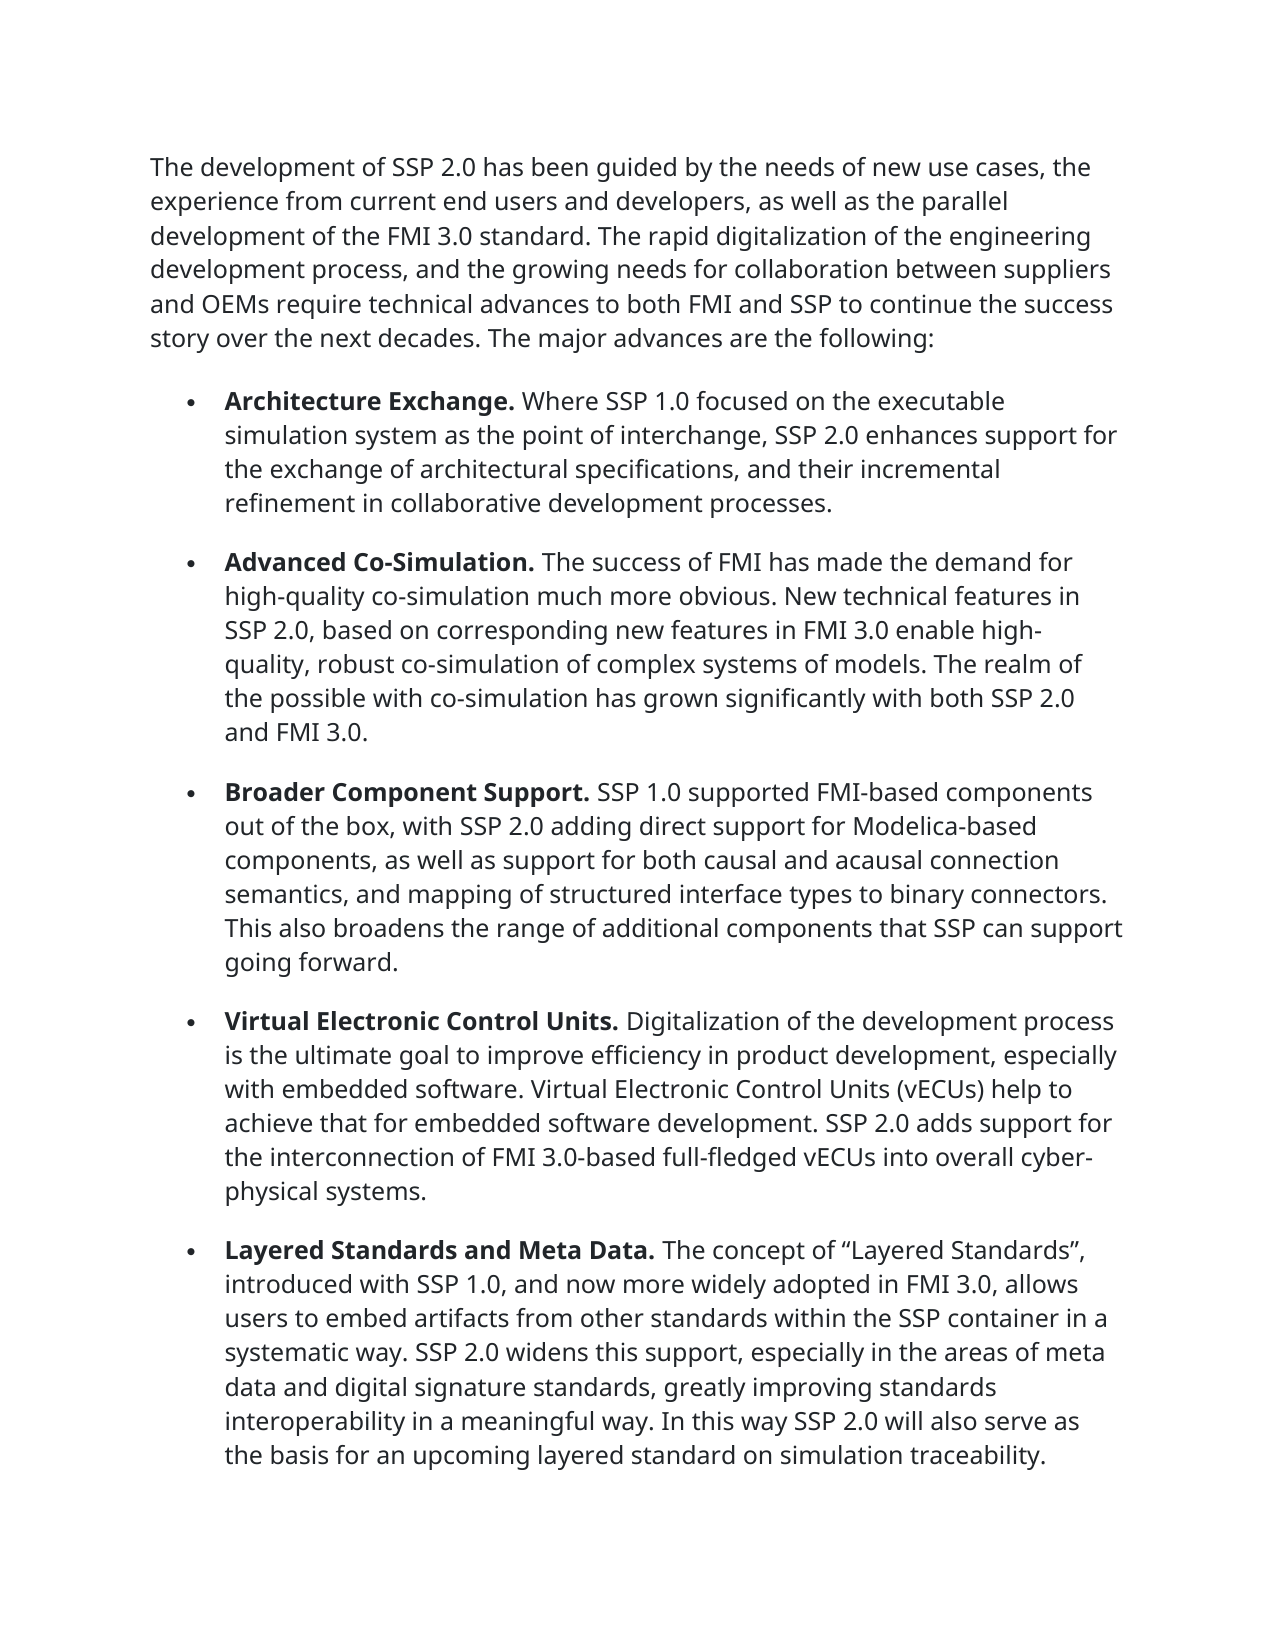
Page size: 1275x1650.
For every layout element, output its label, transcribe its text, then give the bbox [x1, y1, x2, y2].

list Layered Standards and Meta Data. The concept of “Layered Standards”, introduced with SSP 1.0, and now more widely adopted in FMI 3.0, allows users to embed artifacts from other standards within the SSP container in a systematic way. SSP 2.0 widens this support, especially in the areas of meta data and digital signature standards, greatly improving standards interoperability in a meaningful way. In this way SSP 2.0 will also serve as the basis for an upcoming layered standard on simulation traceability. [187, 1233, 1125, 1471]
list Architecture Exchange. Where SSP 1.0 focused on the executable simulation system as the point of interchange, SSP 2.0 enhances support for the exchange of architectural specifications, and their incremental refinement in collaborative development processes. [187, 383, 1125, 520]
list Virtual Electronic Control Units. Digitalization of the development process is the ultimate goal to improve efficiency in product development, especially with embedded software. Virtual Electronic Control Units (vECUs) help to achieve that for embedded software development. SSP 2.0 adds support for the interconnection of FMI 3.0-based full-fledged vECUs into overall cyber-physical systems. [187, 1003, 1125, 1208]
list Advanced Co-Simulation. The success of FMI has made the demand for high-quality co-simulation much more obvious. New technical features in SSP 2.0, based on corresponding new features in FMI 3.0 enable high-quality, robust co-simulation of complex systems of models. The realm of the possible with co-simulation has grown significantly with both SSP 2.0 and FMI 3.0. [187, 545, 1125, 749]
list Broader Component Support. SSP 1.0 supported FMI-based components out of the box, with SSP 2.0 adding direct support for Modelica-based components, as well as support for both causal and acausal connection semantics, and mapping of structured interface types to binary connectors. This also broadens the range of additional components that SSP can support going forward. [187, 774, 1125, 978]
text The development of SSP 2.0 has been guided by the needs of new use cases, the experience from current end users and developers, as well as the parallel development of the FMI 3.0 standard. The rapid digitalization of the engineering development process, and the growing needs for collaboration between suppliers and OEMs require technical advances to both FMI and SSP to continue the success story over the next decades. The major advances are the following: [150, 150, 1125, 354]
